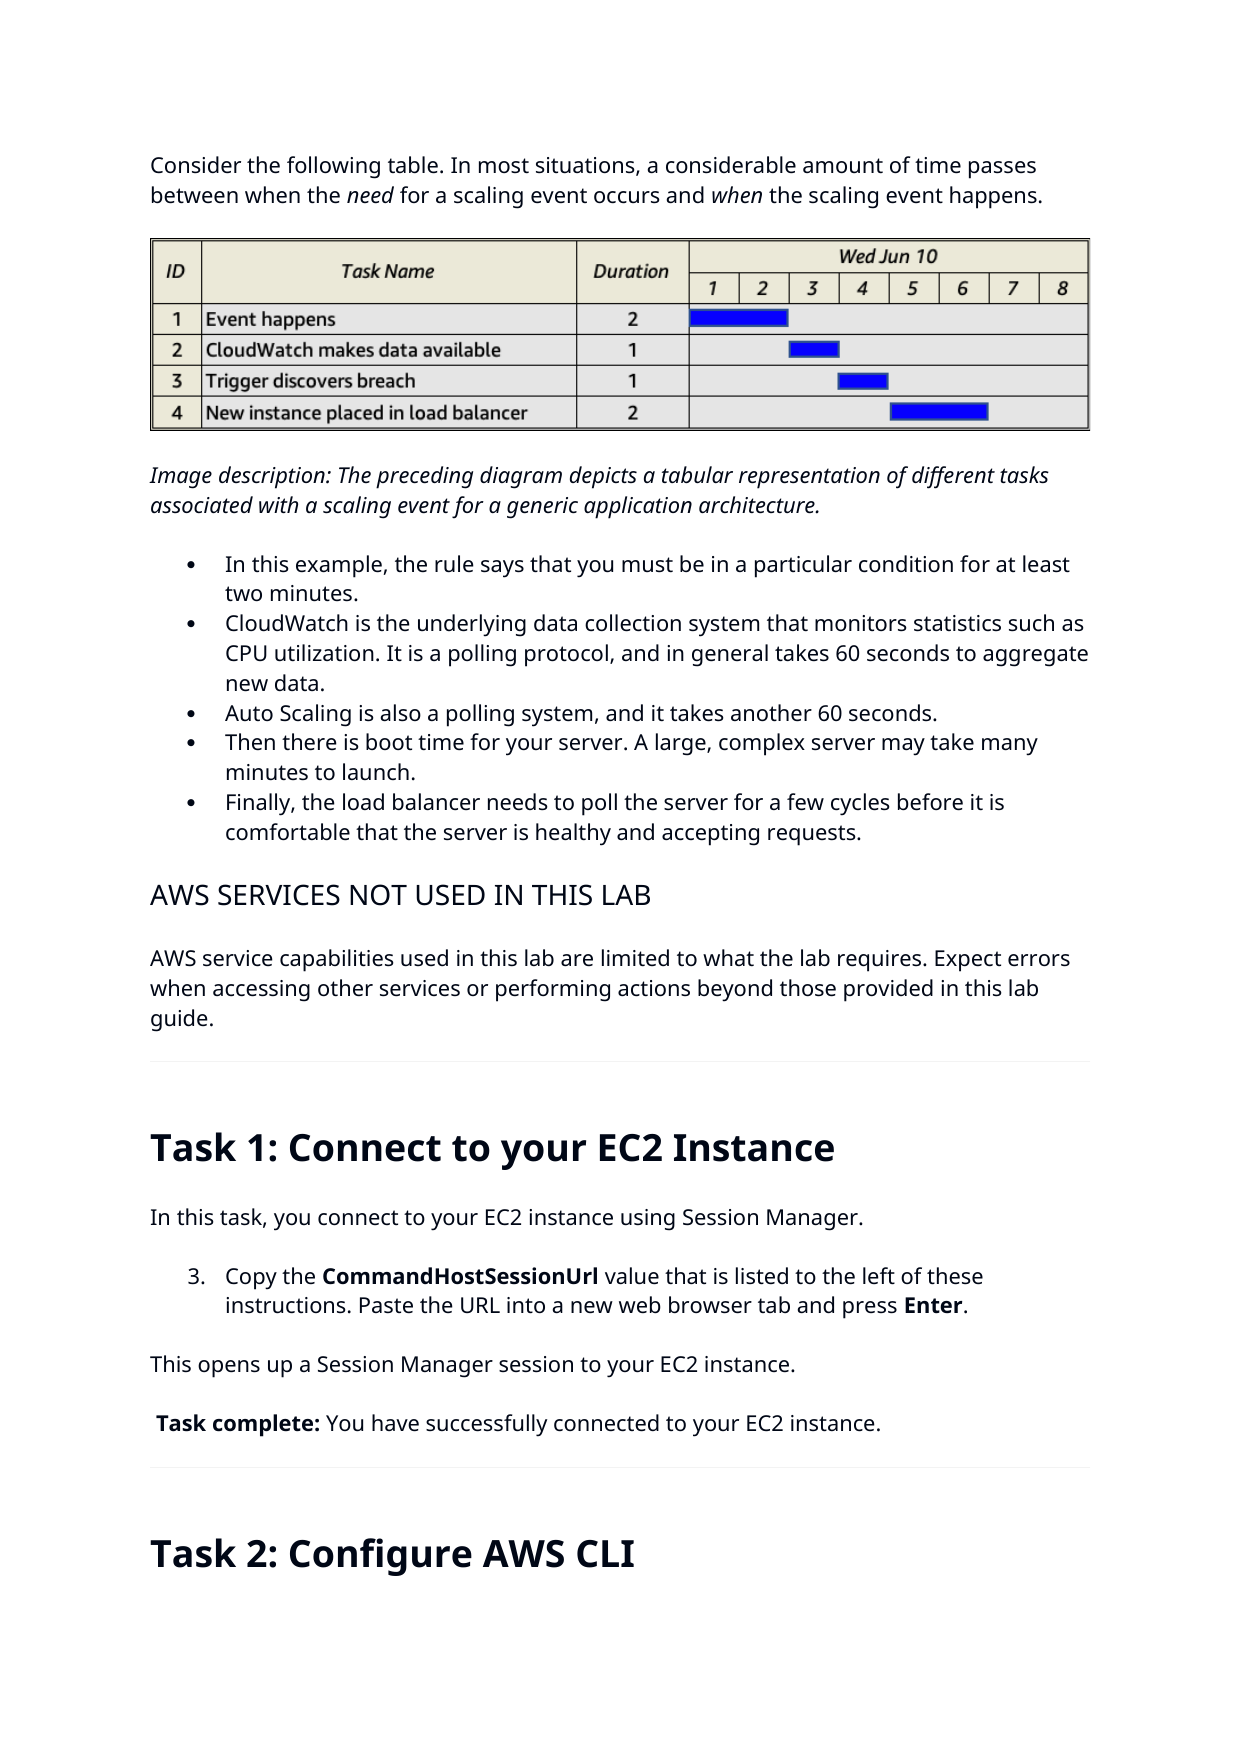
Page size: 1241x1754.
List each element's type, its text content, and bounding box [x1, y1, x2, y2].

text Task complete: You have successfully connected to your EC2 instance. [150, 1408, 1090, 1438]
picture [150, 238, 1091, 431]
list Auto Scaling is also a polling system, and it takes another 60 seconds. [187, 698, 1090, 727]
text Task 2: Configure AWS CLI [150, 1527, 1090, 1578]
list Finally, the load balancer needs to poll the server for a few cycles before it is comfortable that the server is healthy and accepting requests. [187, 787, 1090, 847]
list Then there is boot time for your server. A large, complex server may take many minutes to launch. [187, 727, 1090, 787]
list In this example, the rule says that you must be in a particular condition for at least two minutes. [187, 549, 1090, 608]
list Copy the CommandHostSessionUrl value that is listed to the left of these instructions. Paste the URL into a new web browser tab and press Enter. [187, 1261, 1090, 1320]
text Consider the following table. In most situations, a considerable amount of time passes between when the need for a scaling event occurs and when the scaling event happens. [150, 150, 1090, 209]
list CloudWatch is the underlying data collection system that monitors statistics such as CPU utilization. It is a polling protocol, and in general takes 60 seconds to aggregate new data. [187, 608, 1090, 698]
text This opens up a Session Manager session to your EC2 instance. [150, 1349, 1090, 1379]
text In this task, you connect to your EC2 instance using Session Manager. [150, 1202, 1090, 1231]
text Task 1: Connect to your EC2 Instance [150, 1121, 1090, 1172]
text Image description: The preceding diagram depicts a tabular representation of different tasks associated with a scaling event for a generic application architecture. [150, 460, 1090, 519]
text AWS service capabilities used in this lab are limited to what the lab requires. Expect errors when accessing other services or performing actions beyond those provided in this lab guide. [150, 943, 1090, 1033]
text AWS SERVICES NOT USED IN THIS LAB [150, 876, 1090, 914]
